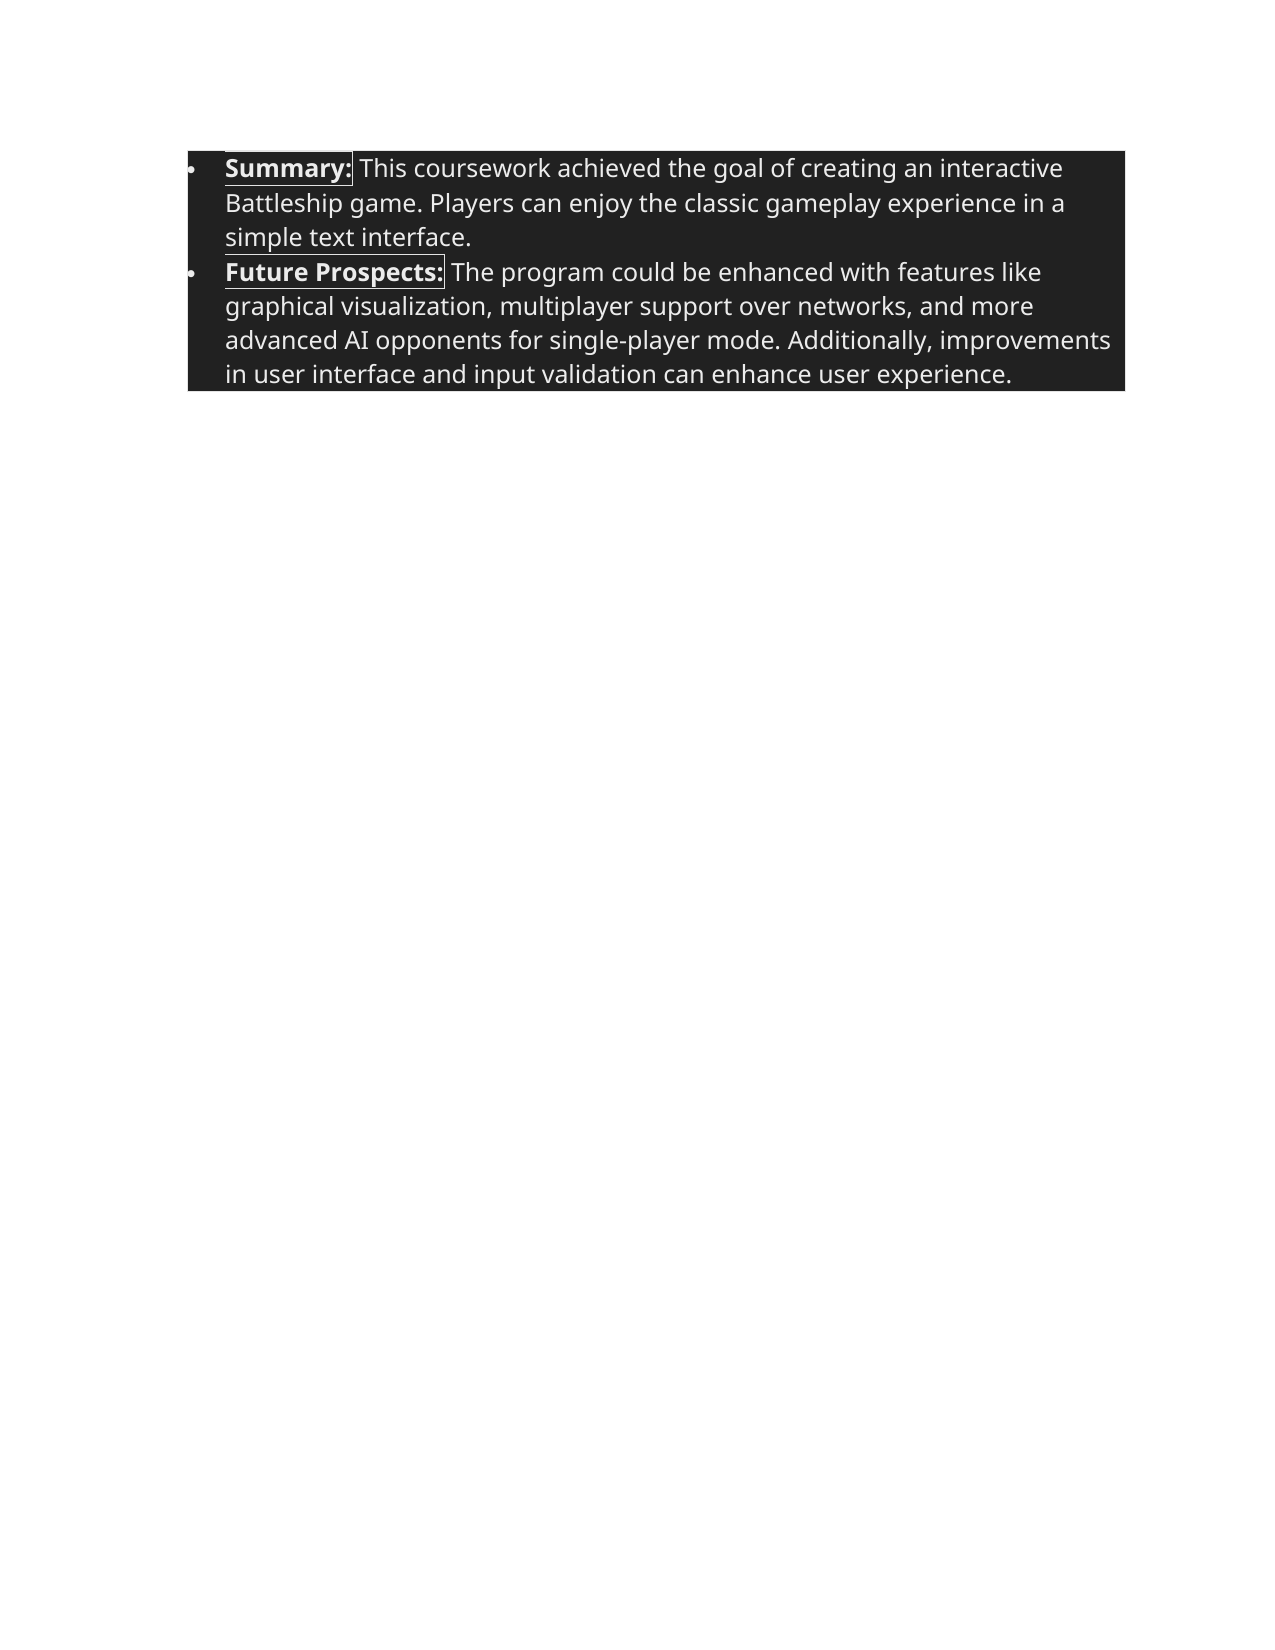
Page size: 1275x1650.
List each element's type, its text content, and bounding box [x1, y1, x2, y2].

list Summary: This coursework achieved the goal of creating an interactive Battleship game. Players can enjoy the classic gameplay experience in a simple text interface. [188, 151, 1125, 253]
list Future Prospects: The program could be enhanced with features like graphical visualization, multiplayer support over networks, and more advanced AI opponents for single-player mode. Additionally, improvements in user interface and input validation can enhance user experience. [188, 253, 1125, 391]
